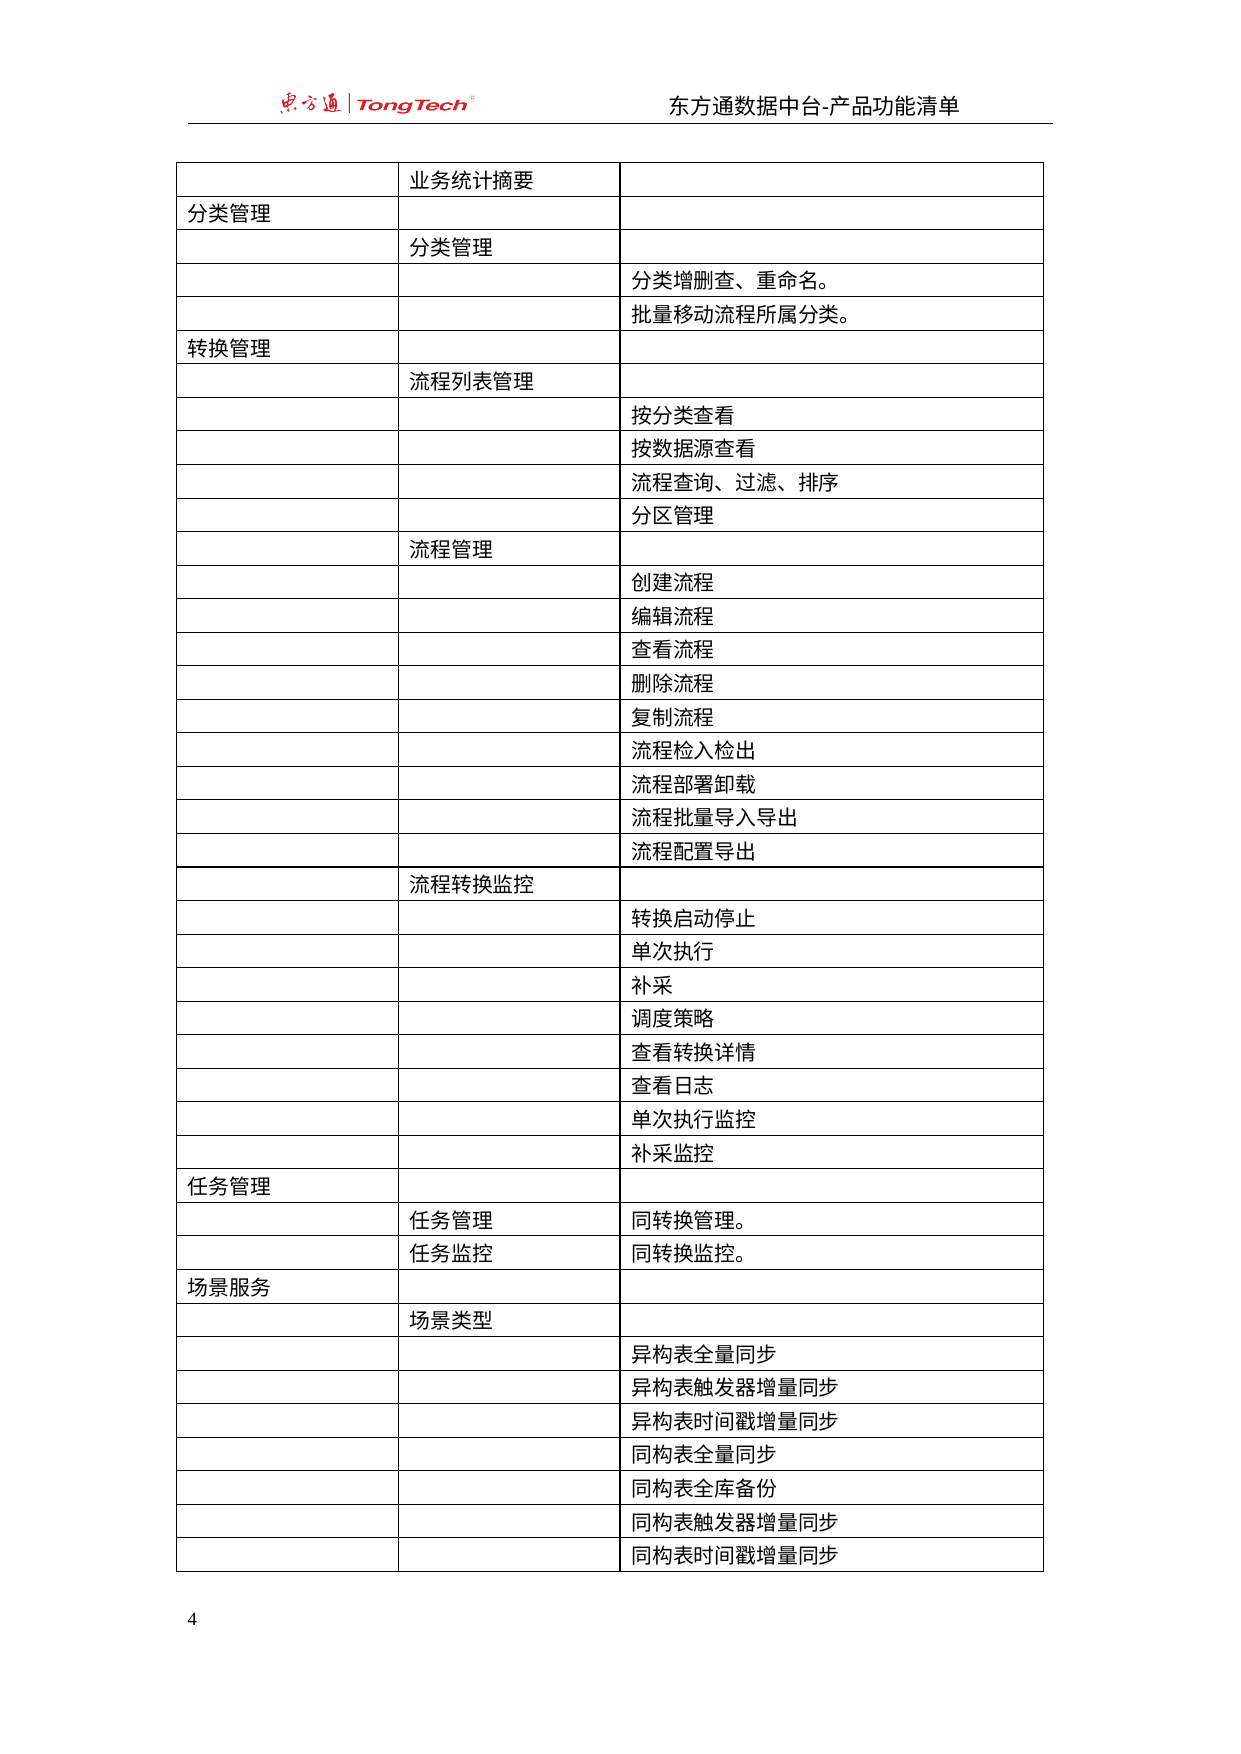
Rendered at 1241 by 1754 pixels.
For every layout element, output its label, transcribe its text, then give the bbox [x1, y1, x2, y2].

table_cell 分区管理 [621, 499, 1043, 531]
table_cell 单次执行监控 [621, 1102, 1043, 1135]
table_cell [399, 431, 619, 464]
table_cell [177, 733, 398, 766]
table_cell [177, 1404, 398, 1437]
table_cell [177, 431, 398, 464]
table_cell 批量移动流程所属分类。 [621, 297, 1043, 330]
table_cell 单次执行 [621, 935, 1043, 967]
table_cell [399, 331, 619, 363]
table_cell [177, 532, 398, 564]
table_cell [399, 1471, 619, 1504]
table_cell [621, 163, 1043, 196]
table_cell [399, 1505, 619, 1537]
table_cell [177, 633, 398, 665]
table_cell [177, 163, 398, 196]
table_cell 同构表触发器增量同步 [621, 1505, 1043, 1537]
table_cell 同转换监控。 [621, 1236, 1043, 1269]
table_cell [621, 1304, 1043, 1336]
table_cell 编辑流程 [621, 599, 1043, 632]
table_cell [177, 398, 398, 430]
table_cell [399, 499, 619, 531]
table_cell 场景服务 [177, 1270, 398, 1302]
picture [280, 92, 476, 114]
table_cell [399, 599, 619, 632]
table_cell [399, 264, 619, 296]
table_cell [399, 1438, 619, 1470]
table_cell [177, 1069, 398, 1101]
table_cell [177, 1102, 398, 1135]
table_cell 复制流程 [621, 700, 1043, 732]
table_cell [399, 1270, 619, 1302]
table_cell 流程列表管理 [399, 364, 619, 397]
table_cell [399, 398, 619, 430]
table_cell [177, 901, 398, 933]
table_cell 按分类查看 [621, 398, 1043, 430]
table_cell [399, 968, 619, 1001]
table_cell [177, 1035, 398, 1068]
table_cell 流程检入检出 [621, 733, 1043, 766]
table_cell 异构表触发器增量同步 [621, 1371, 1043, 1403]
table_cell [399, 297, 619, 330]
table_cell [177, 264, 398, 296]
table_cell 创建流程 [621, 566, 1043, 598]
table_cell 任务管理 [399, 1203, 619, 1235]
table_cell 删除流程 [621, 666, 1043, 699]
table_cell [177, 1471, 398, 1504]
table_cell 流程查询、过滤、排序 [621, 465, 1043, 497]
table_cell [177, 1538, 398, 1571]
table_cell 同构表时间戳增量同步 [621, 1538, 1043, 1571]
table_cell [621, 1270, 1043, 1302]
table_cell [177, 834, 398, 866]
table_cell [621, 230, 1043, 263]
table_cell 异构表时间戳增量同步 [621, 1404, 1043, 1437]
table_cell [177, 499, 398, 531]
table_cell [399, 1538, 619, 1571]
table_cell [399, 666, 619, 699]
table_cell 业务统计摘要 [399, 163, 619, 196]
table_cell 任务管理 [177, 1169, 398, 1202]
table_cell 同转换管理。 [621, 1203, 1043, 1235]
table_cell 分类管理 [399, 230, 619, 263]
table_cell [399, 1069, 619, 1101]
table_cell 补采 [621, 968, 1043, 1001]
table_cell [621, 1169, 1043, 1202]
table_cell 分类增删查、重命名。 [621, 264, 1043, 296]
table_cell 调度策略 [621, 1002, 1043, 1034]
table_cell [399, 1102, 619, 1135]
table_cell [399, 566, 619, 598]
table_cell [177, 1002, 398, 1034]
table_cell 查看日志 [621, 1069, 1043, 1101]
table_cell 查看转换详情 [621, 1035, 1043, 1068]
table_cell 同构表全库备份 [621, 1471, 1043, 1504]
table_cell 分类管理 [177, 197, 398, 229]
table_cell 流程管理 [399, 532, 619, 564]
table_cell [399, 1169, 619, 1202]
table_cell [177, 1438, 398, 1470]
table_cell [621, 364, 1043, 397]
table_cell 转换启动停止 [621, 901, 1043, 933]
table_cell [177, 767, 398, 799]
table_cell [621, 532, 1043, 564]
table_cell 同构表全量同步 [621, 1438, 1043, 1470]
table_cell [177, 465, 398, 497]
table_cell 场景类型 [399, 1304, 619, 1336]
table_cell [399, 800, 619, 833]
table_cell [177, 1337, 398, 1369]
table_cell [399, 935, 619, 967]
table_cell [399, 1002, 619, 1034]
table_cell 流程配置导出 [621, 834, 1043, 866]
table_cell [177, 968, 398, 1001]
table_cell [177, 1203, 398, 1235]
table_cell [399, 1371, 619, 1403]
table_cell 补采监控 [621, 1136, 1043, 1168]
table_cell 流程批量导入导出 [621, 800, 1043, 833]
table_cell [399, 700, 619, 732]
table_cell [177, 230, 398, 263]
table_cell [399, 1337, 619, 1369]
table_cell [177, 800, 398, 833]
table_cell [177, 1505, 398, 1537]
table_cell 异构表全量同步 [621, 1337, 1043, 1369]
table_cell [177, 1371, 398, 1403]
table_cell [399, 1136, 619, 1168]
table_cell 查看流程 [621, 633, 1043, 665]
table_cell 流程转换监控 [399, 868, 619, 900]
table_cell [621, 331, 1043, 363]
table_cell [399, 197, 619, 229]
table_cell [177, 935, 398, 967]
table_cell [621, 868, 1043, 900]
table_cell [177, 666, 398, 699]
table_cell 按数据源查看 [621, 431, 1043, 464]
table_cell 转换管理 [177, 331, 398, 363]
table_cell 任务监控 [399, 1236, 619, 1269]
table_cell [177, 1136, 398, 1168]
table_cell [399, 1404, 619, 1437]
table_cell [399, 633, 619, 665]
table_cell [177, 566, 398, 598]
table_cell [399, 733, 619, 766]
table_cell [177, 297, 398, 330]
table_cell [177, 364, 398, 397]
table_cell [177, 868, 398, 900]
table_cell [177, 599, 398, 632]
table_cell [621, 197, 1043, 229]
table_cell [399, 767, 619, 799]
table_cell 流程部署卸载 [621, 767, 1043, 799]
table_cell [177, 700, 398, 732]
table_cell [399, 834, 619, 866]
table_cell [399, 465, 619, 497]
table_cell [399, 1035, 619, 1068]
table_cell [177, 1304, 398, 1336]
table_cell [177, 1236, 398, 1269]
table_cell [399, 901, 619, 933]
